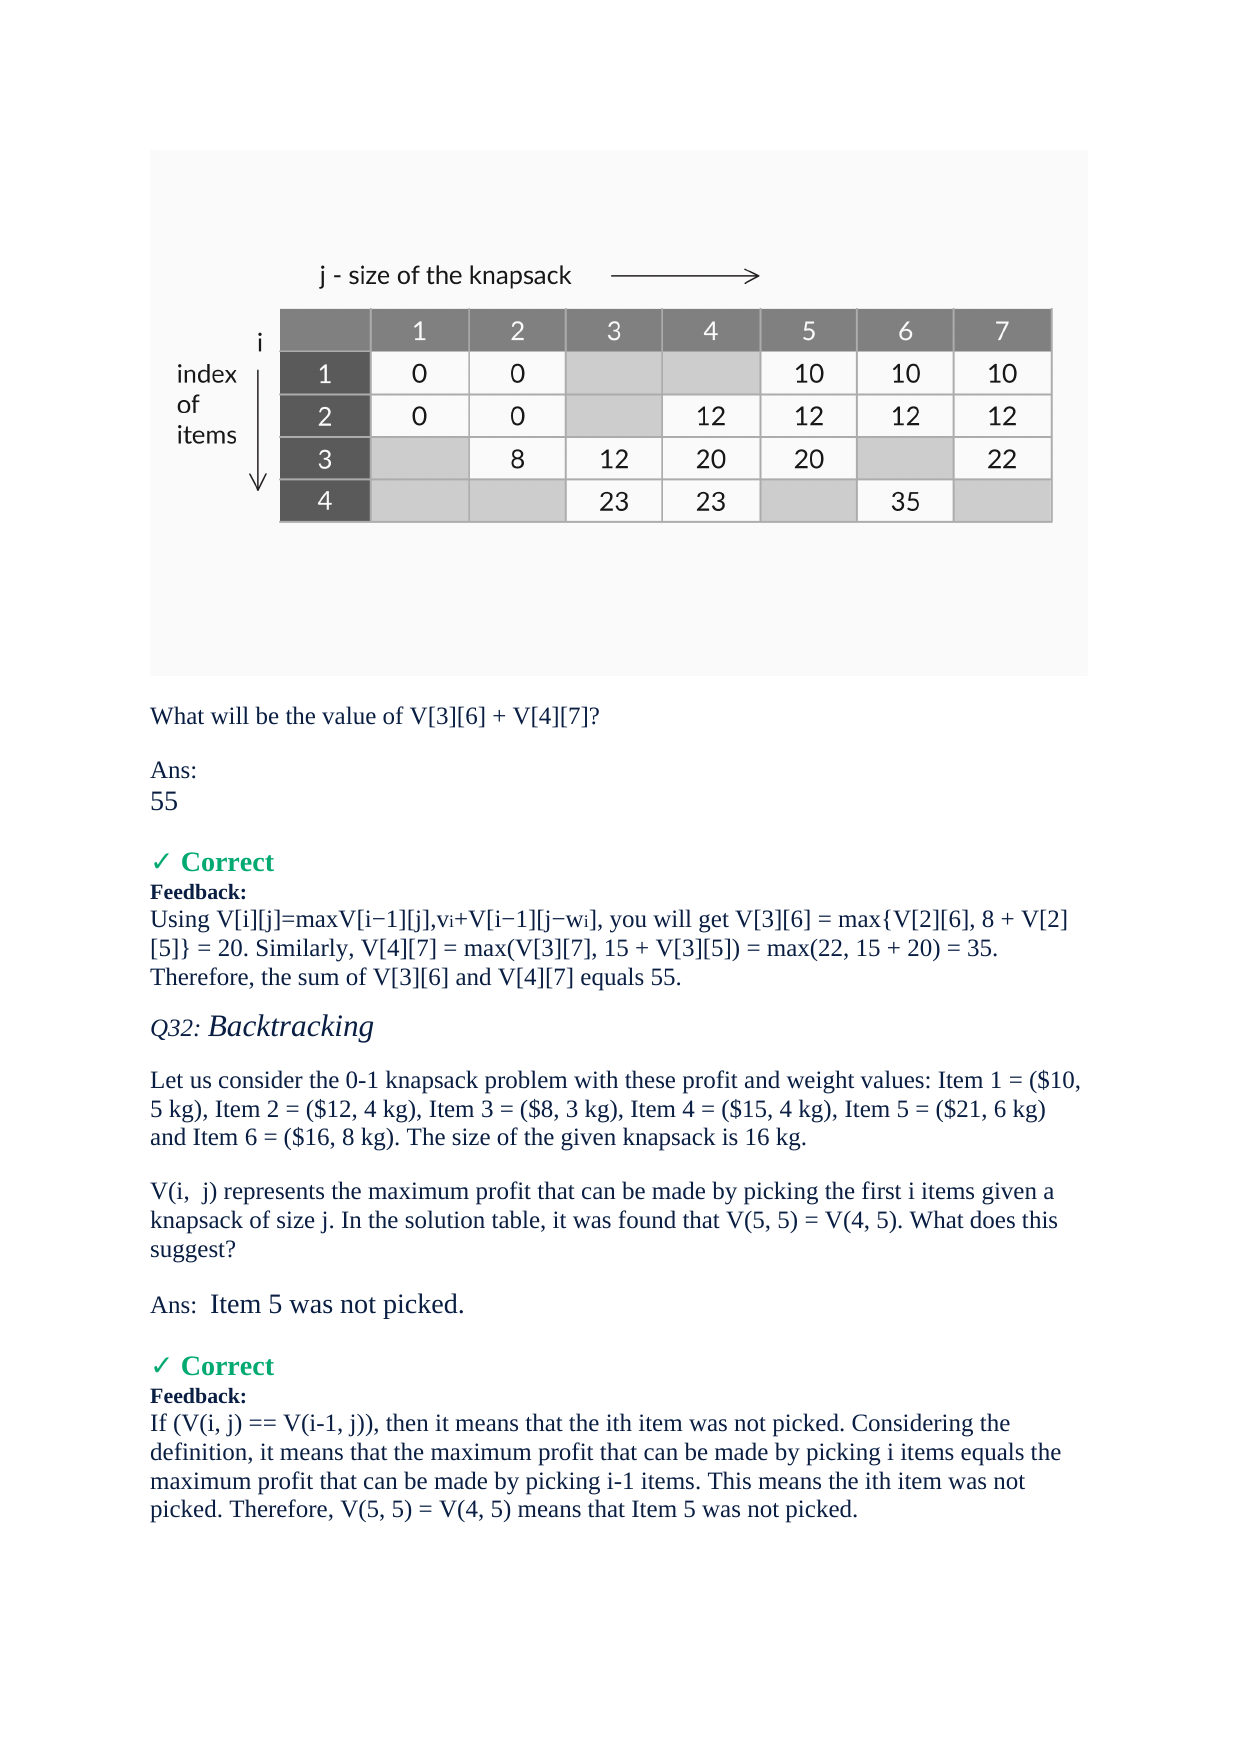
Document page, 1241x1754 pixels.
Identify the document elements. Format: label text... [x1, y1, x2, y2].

text Ans: 55 [150, 755, 1090, 816]
text V(i, j) represents the maximum profit that can be made by picking the first i items given a knapsack of size j. In the solution table, it was found that V(5, 5) = V(4, 5). What does this suggest? [150, 1176, 1090, 1262]
picture [150, 150, 1088, 676]
text Let us consider the 0-1 knapsack problem with these profit and weight values: Item 1 = ($10, 5 kg), Item 2 = ($12, 4 kg), Item 3 = ($8, 3 kg), Item 4 = ($15, 4 kg), Item 5 = ($21, 6 kg) and Item 6 = ($16, 8 kg). The size of the given knapsack is 16 kg. [150, 1065, 1090, 1151]
text ✓ Correct [150, 841, 1090, 879]
text Ans: Item 5 was not picked. [150, 1287, 1090, 1320]
text If (V(i, j) == V(i-1, j)), then it means that the ith item was not picked. Considering the definition, it means that the maximum profit that can be made by picking i items equals the maximum profit that can be made by picking i-1 items. This means the ith item was not picked. Therefore, V(5, 5) = V(4, 5) means that Item 5 was not picked. [150, 1408, 1090, 1523]
text Feedback: [150, 879, 1090, 904]
text ✓ Correct [150, 1345, 1090, 1383]
text What will be the value of V[3][6] + V[4][7]? [150, 701, 1090, 730]
text Using V[i][j]=maxV[i−1][j],vi+V[i−1][j−wi], you will get V[3][6] = max{V[2][6], 8 + V[2][5]} = 20. Similarly, V[4][7] = max(V[3][7], 15 + V[3][5]) = max(22, 15 + 20) = 35. Therefore, the sum of V[3][6] and V[4][7] equals 55. [150, 904, 1090, 991]
subtitle Q32: Backtracking [150, 1007, 1090, 1043]
text Feedback: [150, 1383, 1090, 1408]
